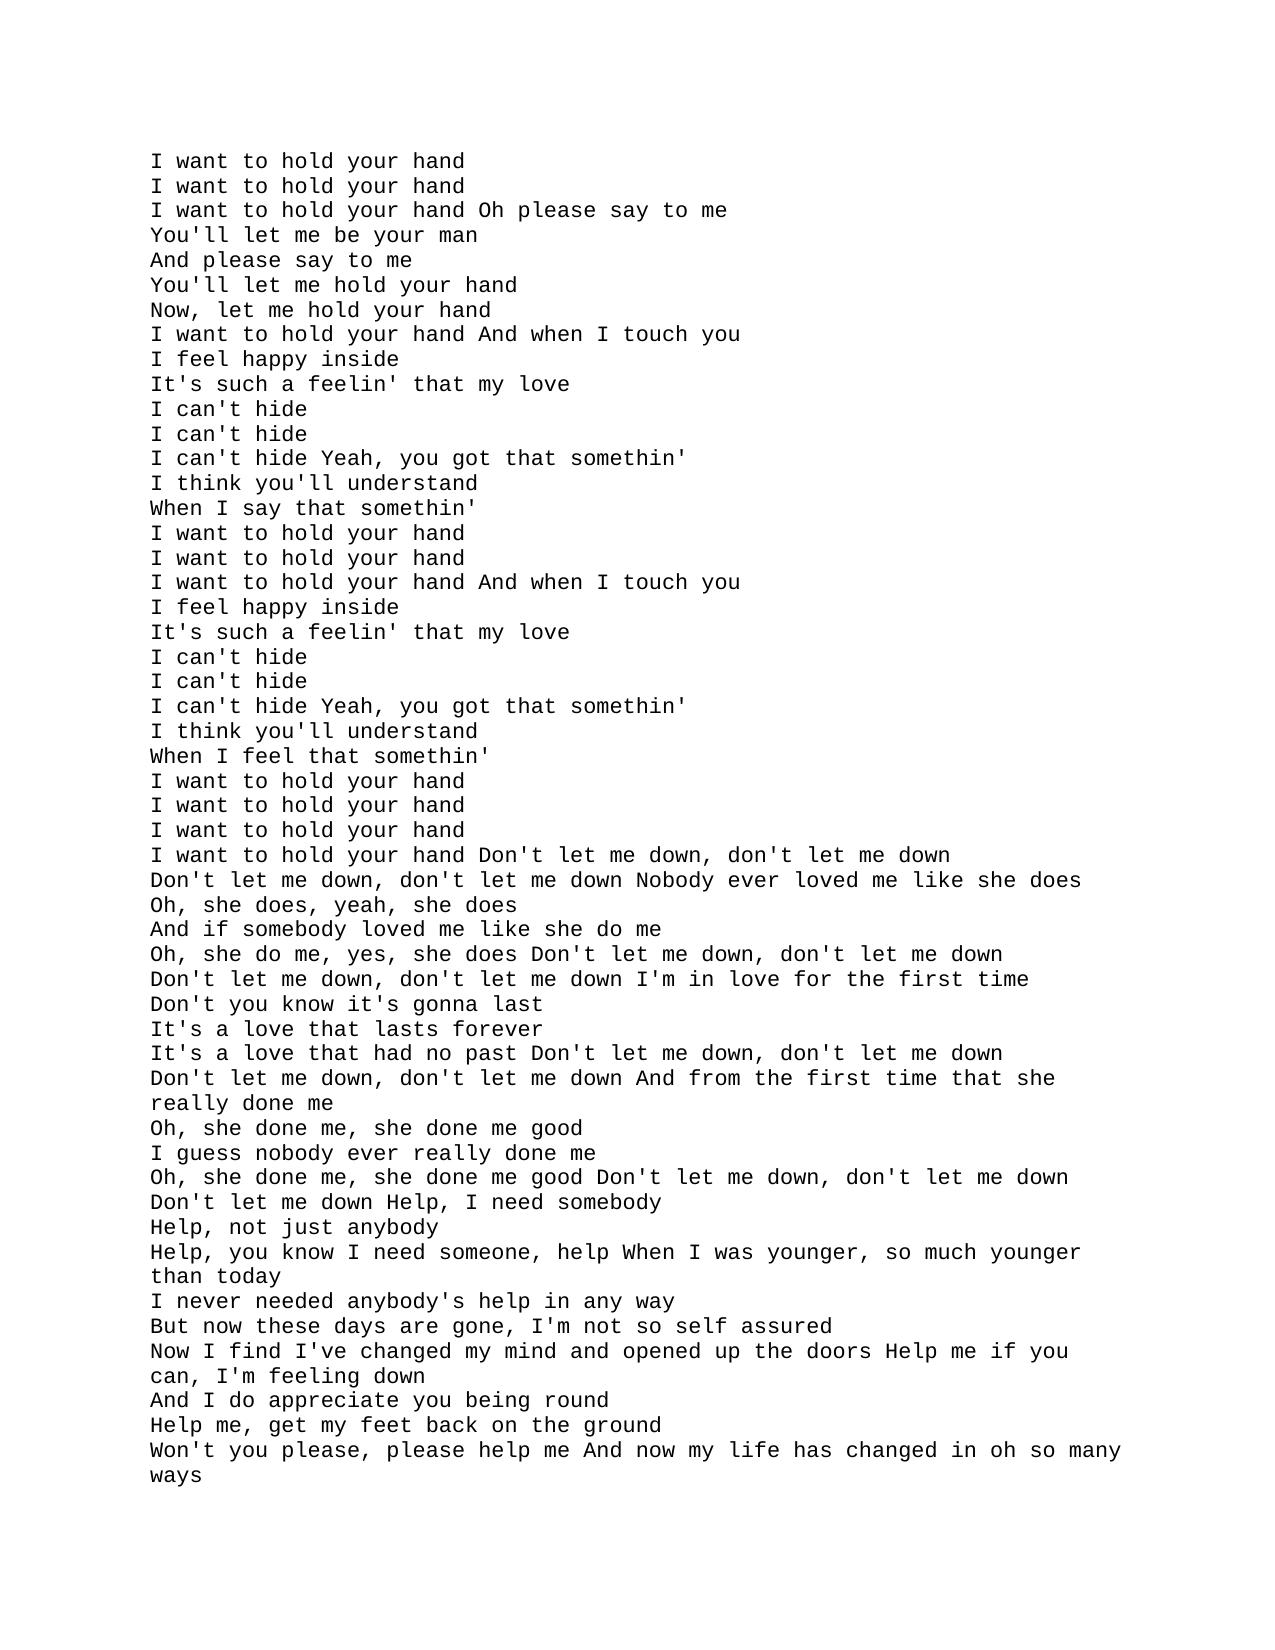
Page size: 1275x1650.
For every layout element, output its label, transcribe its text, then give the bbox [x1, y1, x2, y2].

text You'll let me be your man [150, 224, 1125, 249]
text I want to hold your hand [150, 819, 1125, 844]
text I can't hide [150, 423, 1125, 447]
text Oh, she done me, she done me good [150, 1117, 1125, 1142]
text Won't you please, please help me And now my life has changed in oh so many ways [150, 1439, 1125, 1489]
text I guess nobody ever really done me [150, 1142, 1125, 1166]
text It's a love that had no past Don't let me down, don't let me down [150, 1042, 1125, 1067]
text Don't let me down, don't let me down I'm in love for the first time [150, 968, 1125, 993]
text I want to hold your hand And when I touch you [150, 323, 1125, 348]
text And if somebody loved me like she do me [150, 918, 1125, 943]
text Help, you know I need someone, help When I was younger, so much younger than today [150, 1241, 1125, 1290]
text You'll let me hold your hand [150, 274, 1125, 299]
text I can't hide [150, 646, 1125, 671]
text Oh, she done me, she done me good Don't let me down, don't let me down [150, 1166, 1125, 1191]
text I feel happy inside [150, 596, 1125, 621]
text Oh, she does, yeah, she does [150, 894, 1125, 918]
text I think you'll understand [150, 472, 1125, 497]
text I want to hold your hand [150, 547, 1125, 571]
text But now these days are gone, I'm not so self assured [150, 1315, 1125, 1340]
text And please say to me [150, 249, 1125, 274]
text It's such a feelin' that my love [150, 373, 1125, 398]
text Help, not just anybody [150, 1216, 1125, 1241]
text I think you'll understand [150, 720, 1125, 745]
text I want to hold your hand [150, 150, 1125, 175]
text When I feel that somethin' [150, 745, 1125, 770]
text Don't let me down Help, I need somebody [150, 1191, 1125, 1216]
text Don't you know it's gonna last [150, 993, 1125, 1018]
text I want to hold your hand Don't let me down, don't let me down [150, 844, 1125, 869]
text I can't hide Yeah, you got that somethin' [150, 695, 1125, 720]
text I want to hold your hand [150, 522, 1125, 547]
text I want to hold your hand [150, 794, 1125, 819]
text It's such a feelin' that my love [150, 621, 1125, 646]
text I can't hide [150, 398, 1125, 423]
text Help me, get my feet back on the ground [150, 1414, 1125, 1439]
text I want to hold your hand [150, 770, 1125, 794]
text I can't hide [150, 671, 1125, 695]
text I never needed anybody's help in any way [150, 1290, 1125, 1315]
text And I do appreciate you being round [150, 1389, 1125, 1414]
text It's a love that lasts forever [150, 1018, 1125, 1042]
text I want to hold your hand And when I touch you [150, 571, 1125, 596]
text Don't let me down, don't let me down And from the first time that she really done me [150, 1067, 1125, 1117]
text I want to hold your hand [150, 175, 1125, 199]
text I want to hold your hand Oh please say to me [150, 199, 1125, 224]
text I can't hide Yeah, you got that somethin' [150, 447, 1125, 472]
text Oh, she do me, yes, she does Don't let me down, don't let me down [150, 943, 1125, 968]
text Don't let me down, don't let me down Nobody ever loved me like she does [150, 869, 1125, 894]
text When I say that somethin' [150, 497, 1125, 522]
text I feel happy inside [150, 348, 1125, 373]
text Now, let me hold your hand [150, 299, 1125, 323]
text Now I find I've changed my mind and opened up the doors Help me if you can, I'm feeling down [150, 1340, 1125, 1389]
